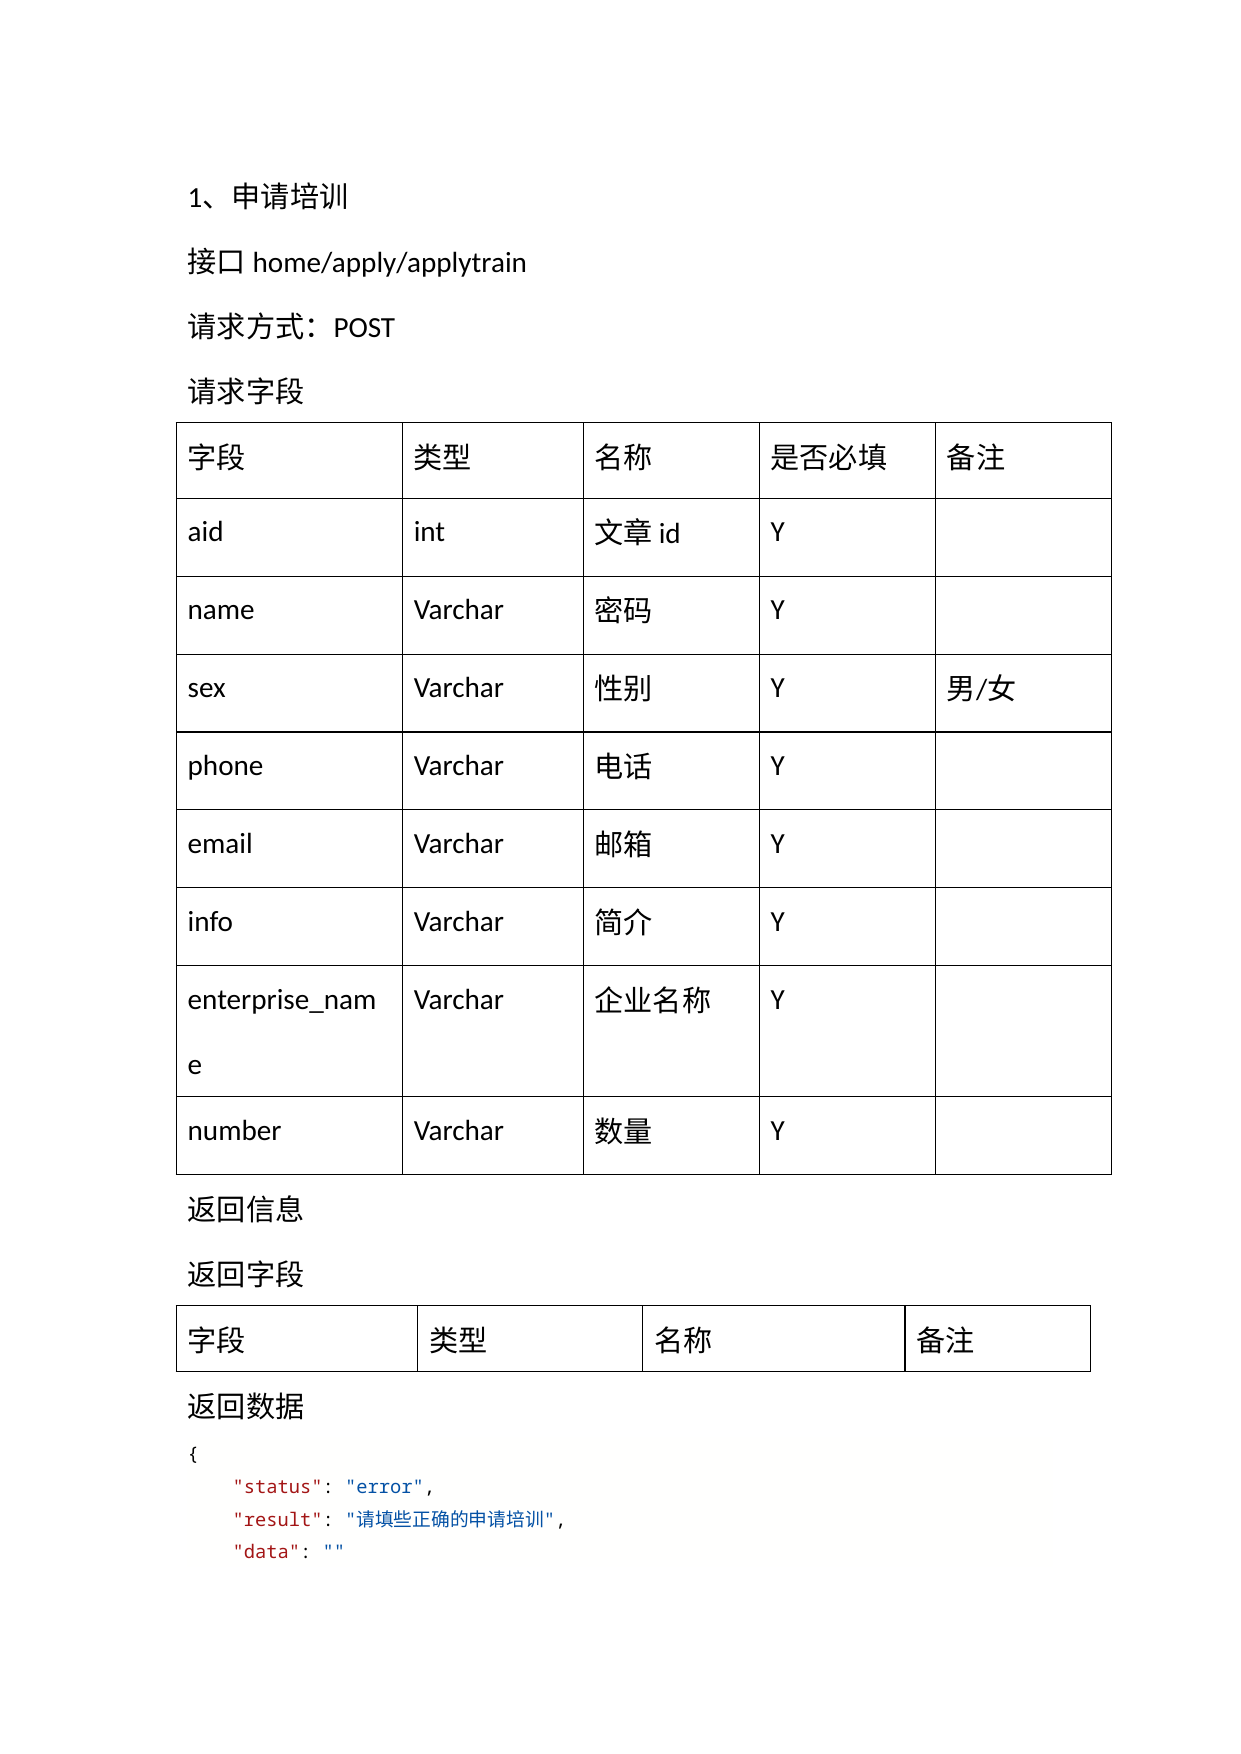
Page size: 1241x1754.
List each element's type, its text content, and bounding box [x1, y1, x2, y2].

table_cell Y [760, 810, 935, 887]
table_cell 简介 [584, 888, 759, 965]
table_cell number [177, 1097, 402, 1174]
table_header 类型 [418, 1306, 642, 1371]
table_cell Varchar [403, 733, 583, 809]
table_cell Varchar [403, 577, 583, 653]
table_cell sex [177, 655, 402, 731]
text "status": "error", [187, 1470, 1053, 1502]
list 请求字段 [187, 357, 1053, 422]
list 请求方式：POST [187, 292, 1053, 357]
list 返回数据 [187, 1372, 1053, 1437]
text "data": "" [187, 1535, 1053, 1567]
table_cell Y [760, 733, 935, 809]
table_header 字段 [177, 423, 402, 498]
table_header 备注 [936, 423, 1111, 498]
table_cell phone [177, 733, 402, 809]
list 接口 home/apply/applytrain [187, 227, 1053, 292]
table_cell Y [760, 577, 935, 653]
table_cell Varchar [403, 810, 583, 887]
table_header 字段 [177, 1306, 417, 1371]
text { [187, 1437, 1053, 1470]
table_cell Varchar [403, 655, 583, 731]
list 申请培训 [187, 162, 1053, 227]
table_cell [936, 966, 1111, 1096]
table_cell Y [760, 966, 935, 1096]
table_cell name [177, 577, 402, 653]
table_cell 性别 [584, 655, 759, 731]
table_cell enterprise_name [177, 966, 402, 1096]
table_cell 男/女 [936, 655, 1111, 731]
table_cell Y [760, 1097, 935, 1174]
list 返回信息 [187, 1175, 1053, 1240]
table_cell [936, 888, 1111, 965]
table_cell [936, 577, 1111, 653]
table_cell Y [760, 499, 935, 576]
table_cell Varchar [403, 1097, 583, 1174]
table_cell [936, 1097, 1111, 1174]
table_cell info [177, 888, 402, 965]
table_header 备注 [906, 1306, 1090, 1371]
table_cell 数量 [584, 1097, 759, 1174]
table_cell aid [177, 499, 402, 576]
table_header 名称 [643, 1306, 904, 1371]
table_header 是否必填 [760, 423, 935, 498]
table_cell 电话 [584, 733, 759, 809]
table_cell int [403, 499, 583, 576]
table_cell [936, 499, 1111, 576]
table_cell email [177, 810, 402, 887]
table_header 类型 [403, 423, 583, 498]
table_cell [936, 810, 1111, 887]
table_cell Y [760, 888, 935, 965]
table_cell 文章id [584, 499, 759, 576]
table_header 名称 [584, 423, 759, 498]
table_cell 邮箱 [584, 810, 759, 887]
list 返回字段 [187, 1240, 1053, 1305]
table_cell 企业名称 [584, 966, 759, 1096]
table_cell Y [760, 655, 935, 731]
table_cell [936, 733, 1111, 809]
table_cell 密码 [584, 577, 759, 653]
table_cell Varchar [403, 888, 583, 965]
text "result": "请填些正确的申请培训", [187, 1502, 1053, 1535]
table_cell Varchar [403, 966, 583, 1096]
